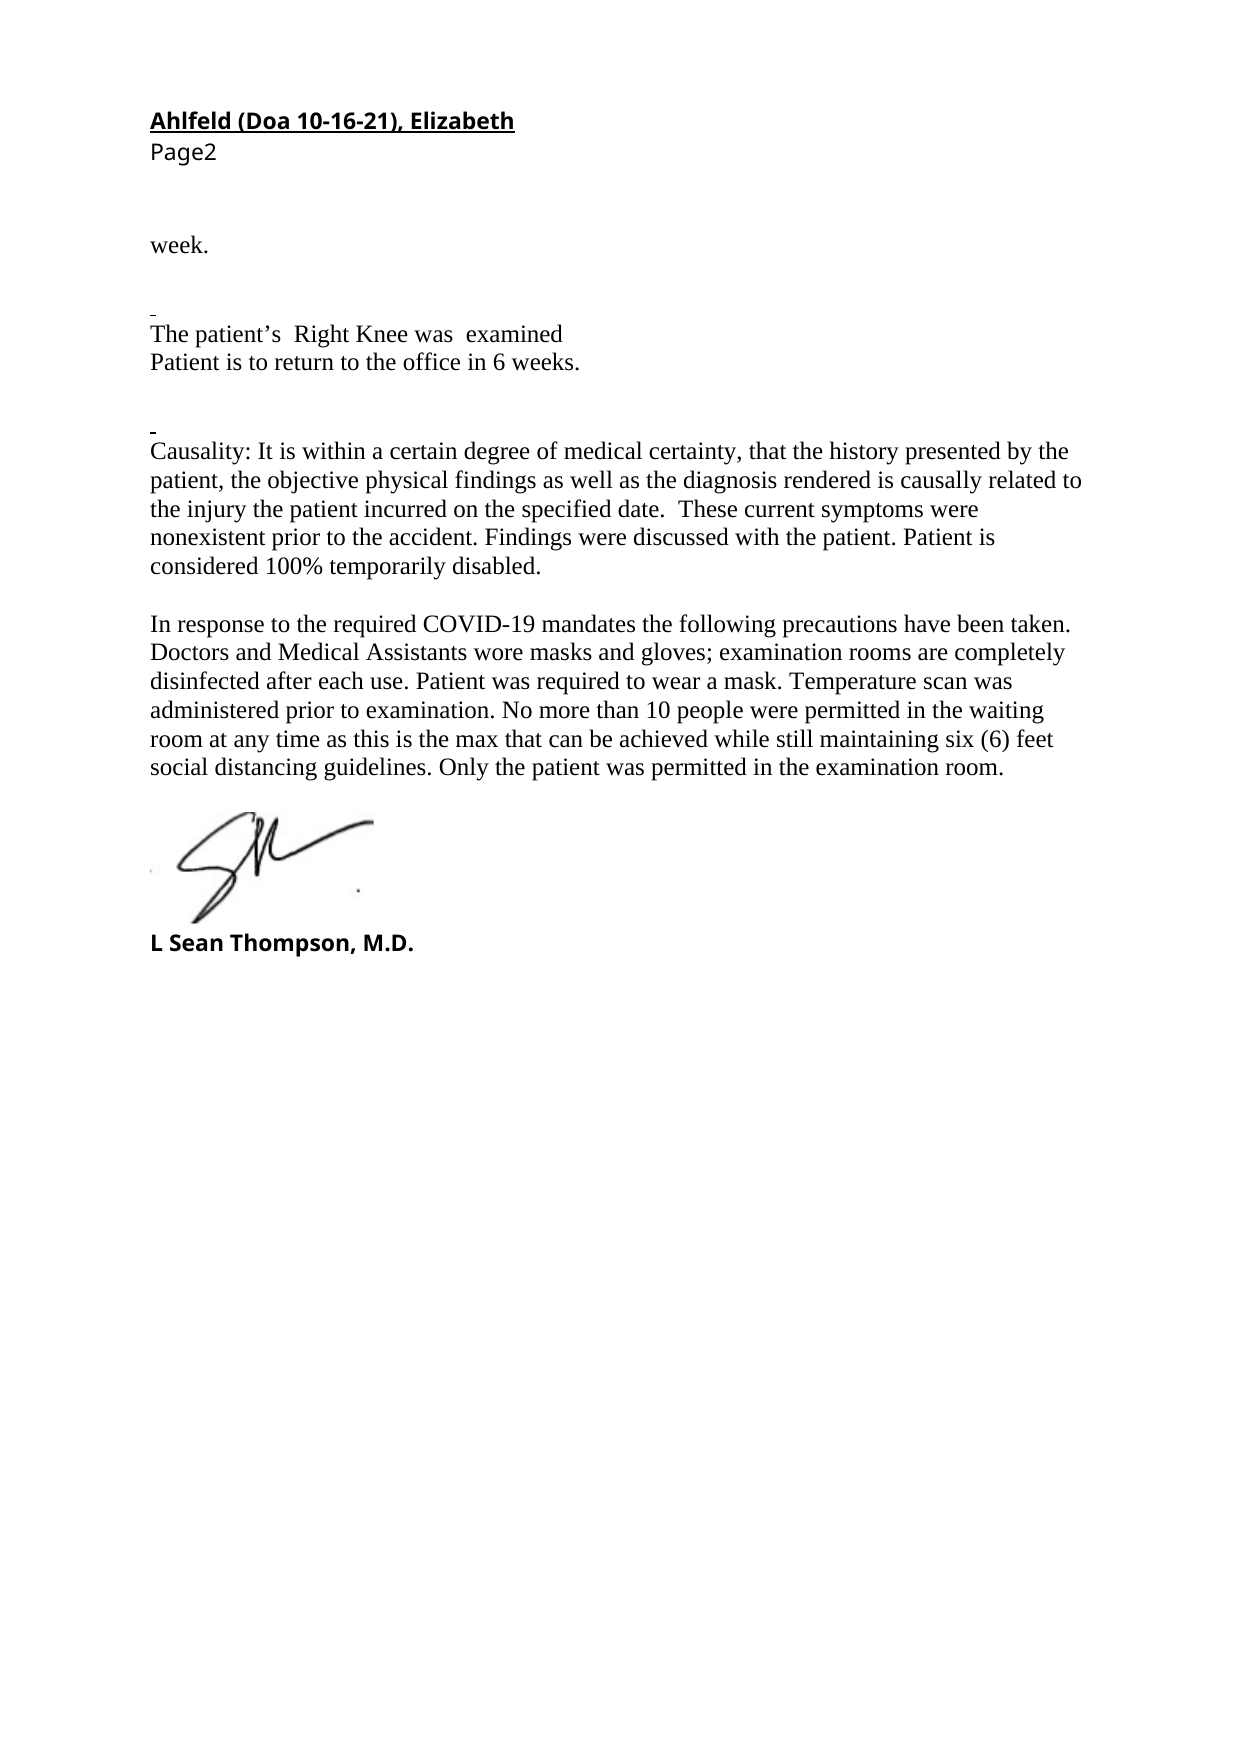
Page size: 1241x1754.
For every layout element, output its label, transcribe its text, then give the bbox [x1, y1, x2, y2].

text The patient’s Right Knee was examined Patient is to return to the office in 6 weeks. [150, 290, 1090, 407]
text L Sean Thompson, M.D. [150, 927, 1090, 958]
text Causality: It is within a certain degree of medical certainty, that the history presented by the patient, the objective physical findings as well as the diagnosis rendered is causally related to the injury the patient incurred on the specified date. These current symptoms were nonexistent prior to the accident. Findings were discussed with the patient. Patient is considered 100% temporarily disabled. In response to the required COVID-19 mandates the following precautions have been taken. Doctors and Medical Assistants wore masks and gloves; examination rooms are completely disinfected after each use. Patient was required to wear a mask. Temperature scan was administered prior to examination. No more than 10 people were permitted in the waiting room at any time as this is the max that can be achieved while still maintaining six (6) feet social distancing guidelines. Only the patient was permitted in the examination room. [150, 407, 1090, 812]
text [150, 230, 1090, 290]
picture [150, 812, 399, 927]
